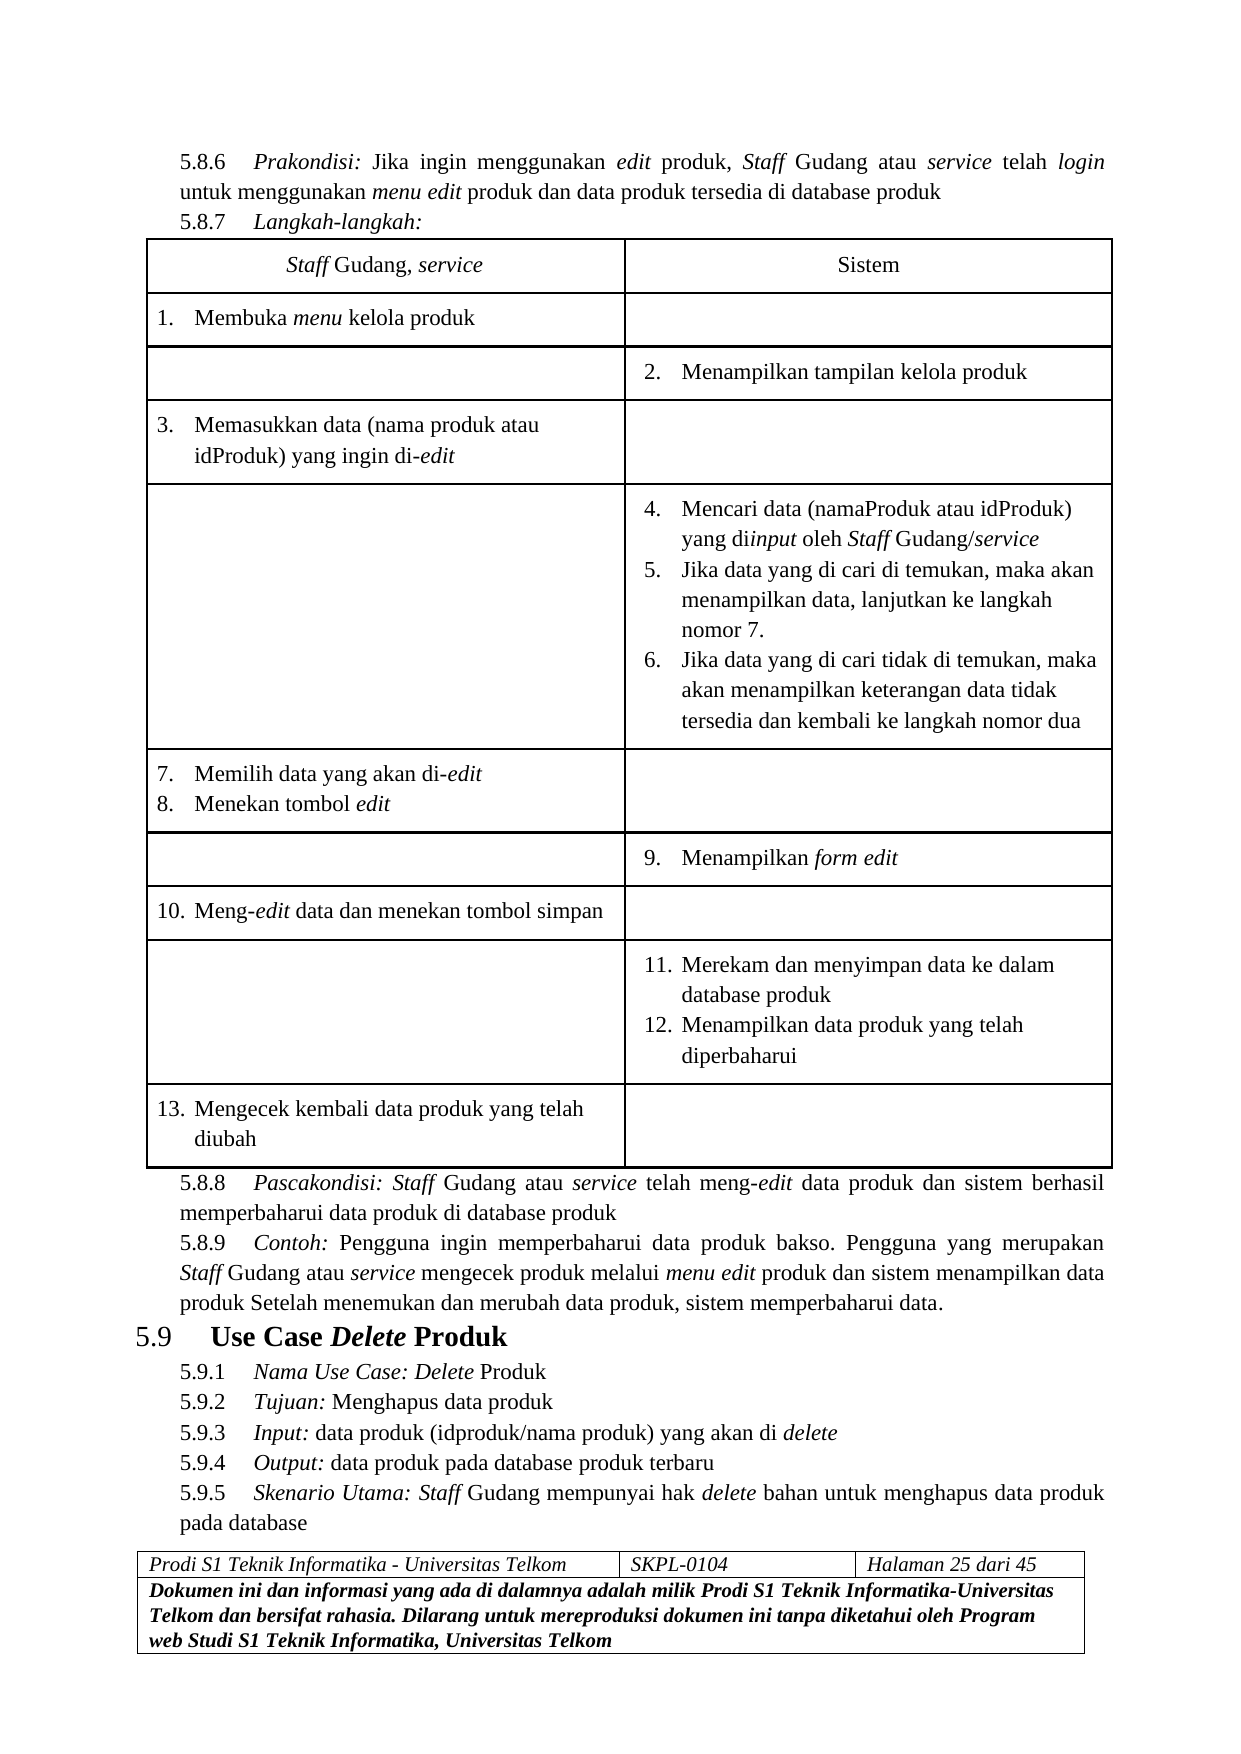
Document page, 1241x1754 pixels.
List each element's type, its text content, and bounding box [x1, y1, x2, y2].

table_cell Mengecek kembali data produk yang telah diubah [148, 1085, 624, 1166]
table_cell Menampilkan tampilan kelola produk [626, 348, 1111, 399]
table_cell Membuka menu kelola produk [148, 294, 624, 345]
table_cell Merekam dan menyimpan data ke dalam database produk Menampilkan data produk yang telah diperbaharui [626, 941, 1111, 1083]
table_cell Meng-edit data dan menekan tombol simpan [148, 887, 624, 938]
table_cell [148, 834, 624, 885]
table_cell Memilih data yang akan di-edit Menekan tombol edit [148, 750, 624, 831]
table_cell [148, 941, 624, 1083]
subtitle Use Case Delete Produk [135, 1319, 1105, 1353]
table_cell [626, 401, 1111, 483]
subtitle Contoh: Pengguna ingin memperbaharui data produk bakso. Pengguna yang merupakan Staff Gudang atau service mengecek produk melalui menu edit produk dan sistem menampilkan data produk Setelah menemukan dan merubah data produk, sistem memperbaharui data. [179, 1229, 1105, 1316]
subtitle Skenario Utama: Staff Gudang mempunyai hak delete bahan untuk menghapus data produk pada database [179, 1479, 1105, 1536]
subtitle Input: data produk (idproduk/nama produk) yang akan di delete [179, 1418, 1105, 1445]
table_cell [626, 1085, 1111, 1166]
subtitle Pascakondisi: Staff Gudang atau service telah meng-edit data produk dan sistem berhasil memperbaharui data produk di database produk [179, 1169, 1105, 1225]
table_header Sistem [626, 240, 1111, 292]
subtitle Prakondisi: Jika ingin menggunakan edit produk, Staff Gudang atau service telah login untuk menggunakan menu edit produk dan data produk tersedia di database produk [179, 148, 1105, 204]
subtitle Langkah-langkah: [179, 208, 1105, 234]
subtitle Tujuan: Menghapus data produk [179, 1388, 1105, 1415]
subtitle Nama Use Case: Delete Produk [179, 1358, 1105, 1384]
table_cell [148, 485, 624, 748]
table_cell Menampilkan form edit [626, 834, 1111, 885]
table_cell Mencari data (namaProduk atau idProduk) yang diinput oleh Staff Gudang/service Jika data yang di cari di temukan, maka akan menampilkan data, lanjutkan ke langkah nomor 7. Jika data yang di cari tidak di temukan, maka akan menampilkan keterangan data tidak tersedia dan kembali ke langkah nomor dua [626, 485, 1111, 748]
table_cell [626, 750, 1111, 831]
subtitle Output: data produk pada database produk terbaru [179, 1449, 1105, 1475]
table_cell Memasukkan data (nama produk atau idProduk) yang ingin di-edit [148, 401, 624, 483]
table_cell [626, 887, 1111, 938]
table_cell [148, 348, 624, 399]
table_header Staff Gudang, service [148, 240, 624, 292]
table_cell [626, 294, 1111, 345]
